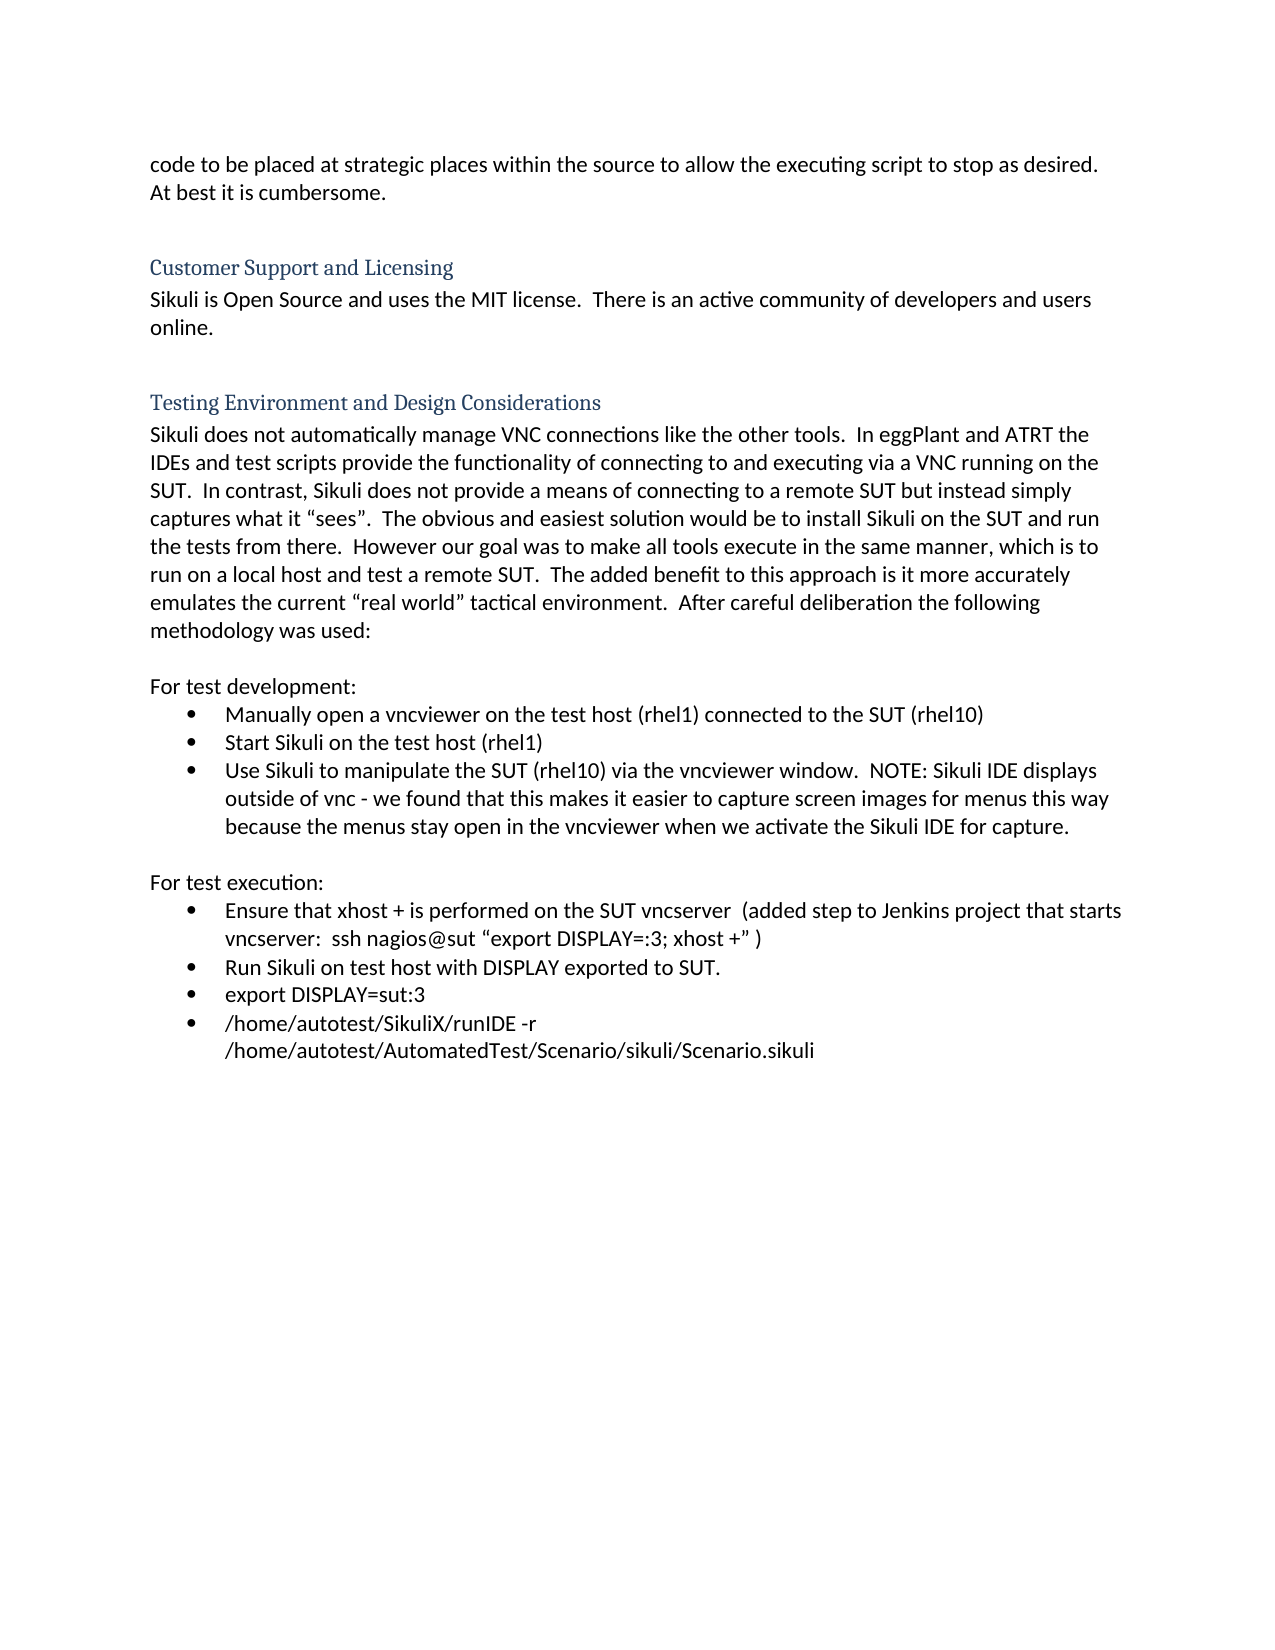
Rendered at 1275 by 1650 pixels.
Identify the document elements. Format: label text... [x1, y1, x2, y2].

text Sikuli does not automatically manage VNC connections like the other tools. In eggPlant and ATRT the IDEs and test scripts provide the functionality of connecting to and executing via a VNC running on the SUT. In contrast, Sikuli does not provide a means of connecting to a remote SUT but instead simply captures what it “sees”. The obvious and easiest solution would be to install Sikuli on the SUT and run the tests from there. However our goal was to make all tools execute in the same manner, which is to run on a local host and test a remote SUT. The added benefit to this approach is it more accurately emulates the current “real world” tactical environment. After careful deliberation the following methodology was used: [150, 420, 1125, 644]
text For test development: [150, 672, 1125, 700]
list Run Sikuli on test host with DISPLAY exported to SUT. [187, 953, 1125, 981]
list /home/autotest/SikuliX/runIDE -r /home/autotest/AutomatedTest/Scenario/sikuli/Scenario.sikuli [187, 1009, 1125, 1065]
list Ensure that xhost + is performed on the SUT vncserver (added step to Jenkins project that starts vncserver: ssh nagios@sut “export DISPLAY=:3; xhost +” ) [187, 897, 1125, 953]
list Manually open a vncviewer on the test host (rhel1) connected to the SUT (rhel10) [187, 700, 1125, 728]
list Use Sikuli to manipulate the SUT (rhel10) via the vncviewer window. NOTE: Sikuli IDE displays outside of vnc - we found that this makes it easier to capture screen images for menus this way because the menus stay open in the vncviewer when we activate the Sikuli IDE for capture. [187, 756, 1125, 841]
subtitle Testing Environment and Design Considerations [150, 390, 1125, 416]
subtitle Customer Support and Licensing [150, 255, 1125, 281]
text Sikuli is Open Source and uses the MIT license. There is an active community of developers and users online. [150, 285, 1125, 341]
text For test execution: [150, 868, 1125, 897]
list export DISPLAY=sut:3 [187, 981, 1125, 1009]
list Start Sikuli on the test host (rhel1) [187, 728, 1125, 756]
